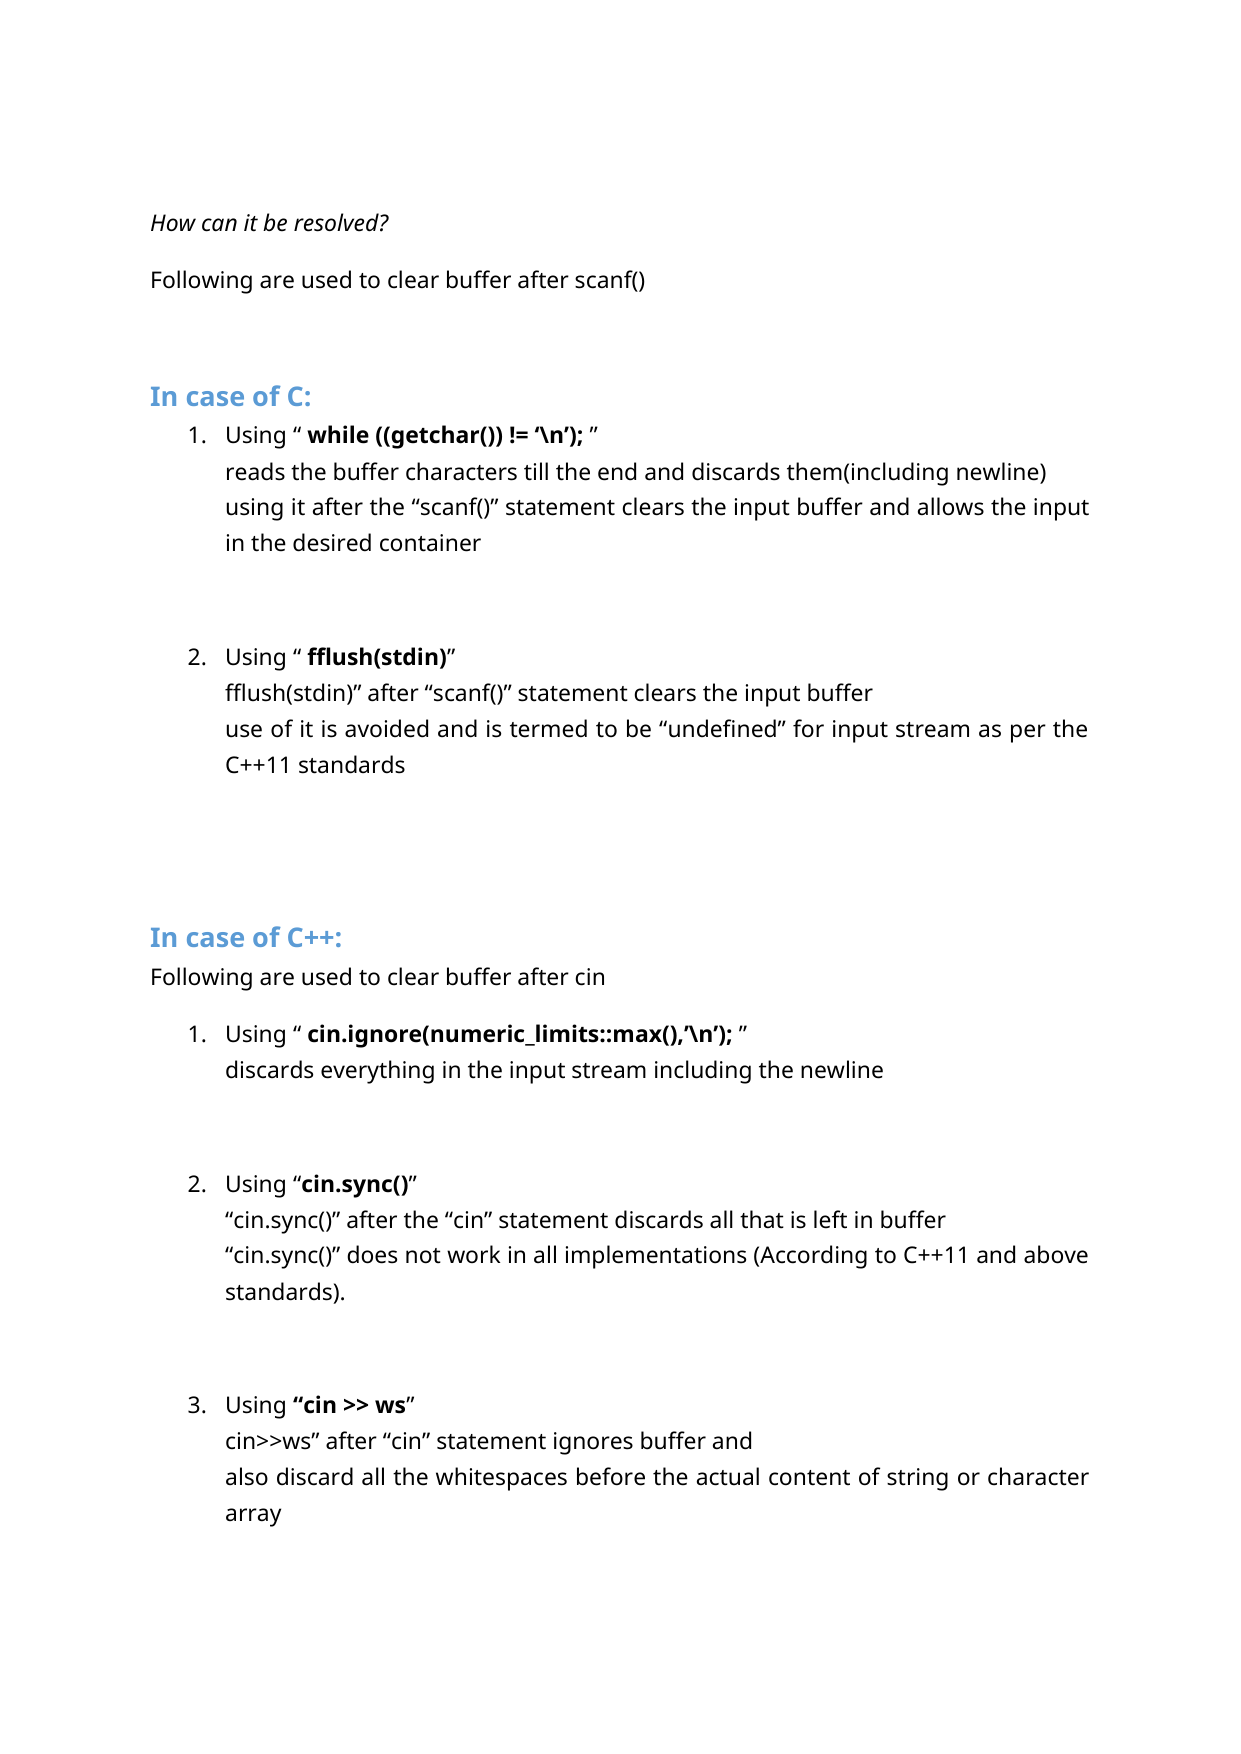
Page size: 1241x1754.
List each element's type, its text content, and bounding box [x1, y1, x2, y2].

list discards everything in the input stream including the newline [225, 1054, 1090, 1085]
subtitle In case of C: [150, 377, 1090, 414]
list also discard all the whitespaces before the actual content of string or character array [225, 1461, 1090, 1528]
list reads the buffer characters till the end and discards them(including newline) [225, 455, 1090, 487]
list Using “cin >> ws” [187, 1389, 1090, 1420]
list using it after the “scanf()” statement clears the input buffer and allows the input in the desired container [225, 491, 1090, 558]
list Using “ while ((getchar()) != ‘\n’); ” [187, 419, 1090, 451]
list Using “ cin.ignore(numeric_limits::max(),’\n’); ” [187, 1018, 1090, 1049]
list cin>>ws” after “cin” statement ignores buffer and [225, 1425, 1090, 1456]
list “cin.sync()” after the “cin” statement discards all that is left in buffer [225, 1203, 1090, 1235]
list “cin.sync()” does not work in all implementations (According to C++11 and above standards). [225, 1239, 1090, 1307]
list Using “ fflush(stdin)” [187, 641, 1090, 672]
text How can it be resolved? [150, 207, 1090, 238]
text Following are used to clear buffer after scanf() [150, 263, 1090, 295]
list Using “cin.sync()” [187, 1168, 1090, 1199]
list fflush(stdin)” after “scanf()” statement clears the input buffer [225, 677, 1090, 708]
list use of it is avoided and is termed to be “undefined” for input stream as per the C++11 standards [225, 713, 1090, 780]
subtitle In case of C++: [150, 919, 1090, 956]
text Following are used to clear buffer after cin [150, 961, 1090, 993]
